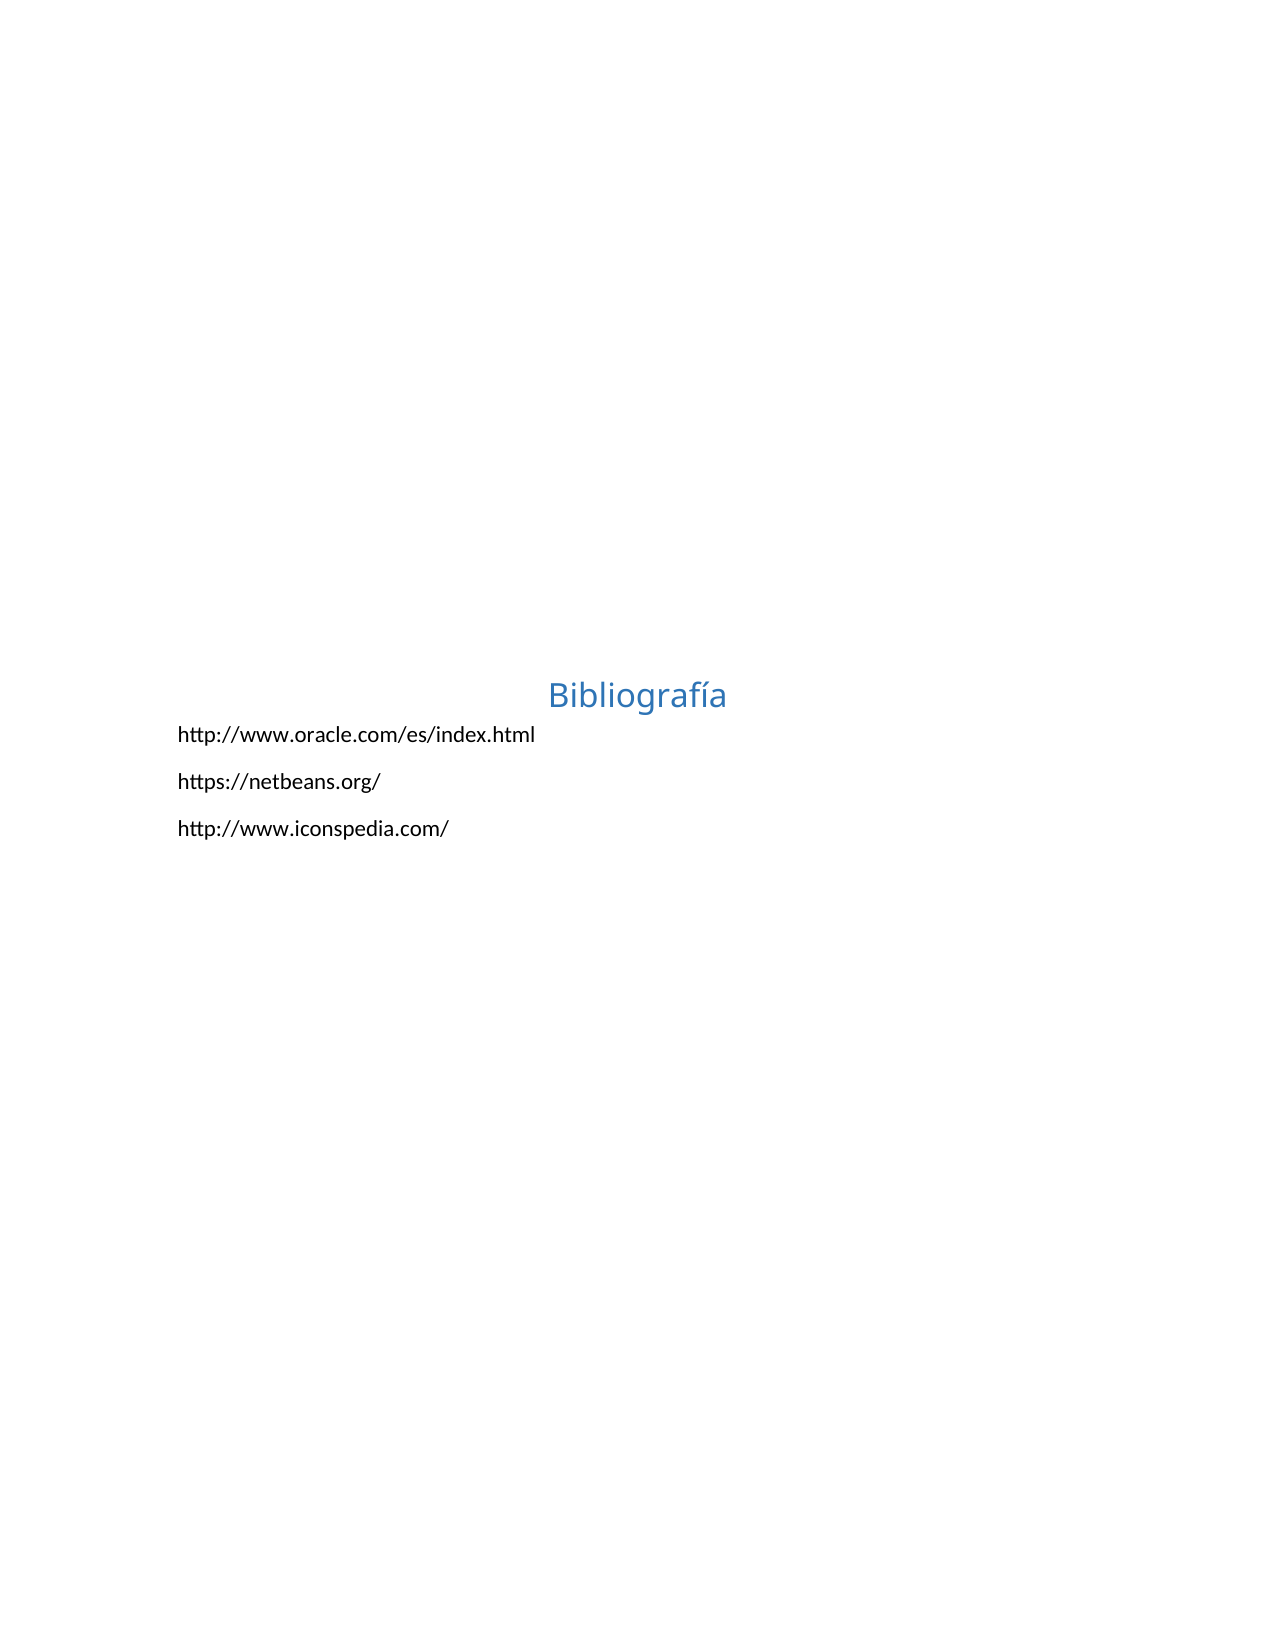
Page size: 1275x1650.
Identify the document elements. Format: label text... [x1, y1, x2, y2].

subtitle Bibliografía [177, 672, 1098, 717]
text http://www.iconspedia.com/ [177, 814, 1098, 842]
text http://www.oracle.com/es/index.html [177, 721, 1098, 748]
text https://netbeans.org/ [177, 767, 1098, 795]
